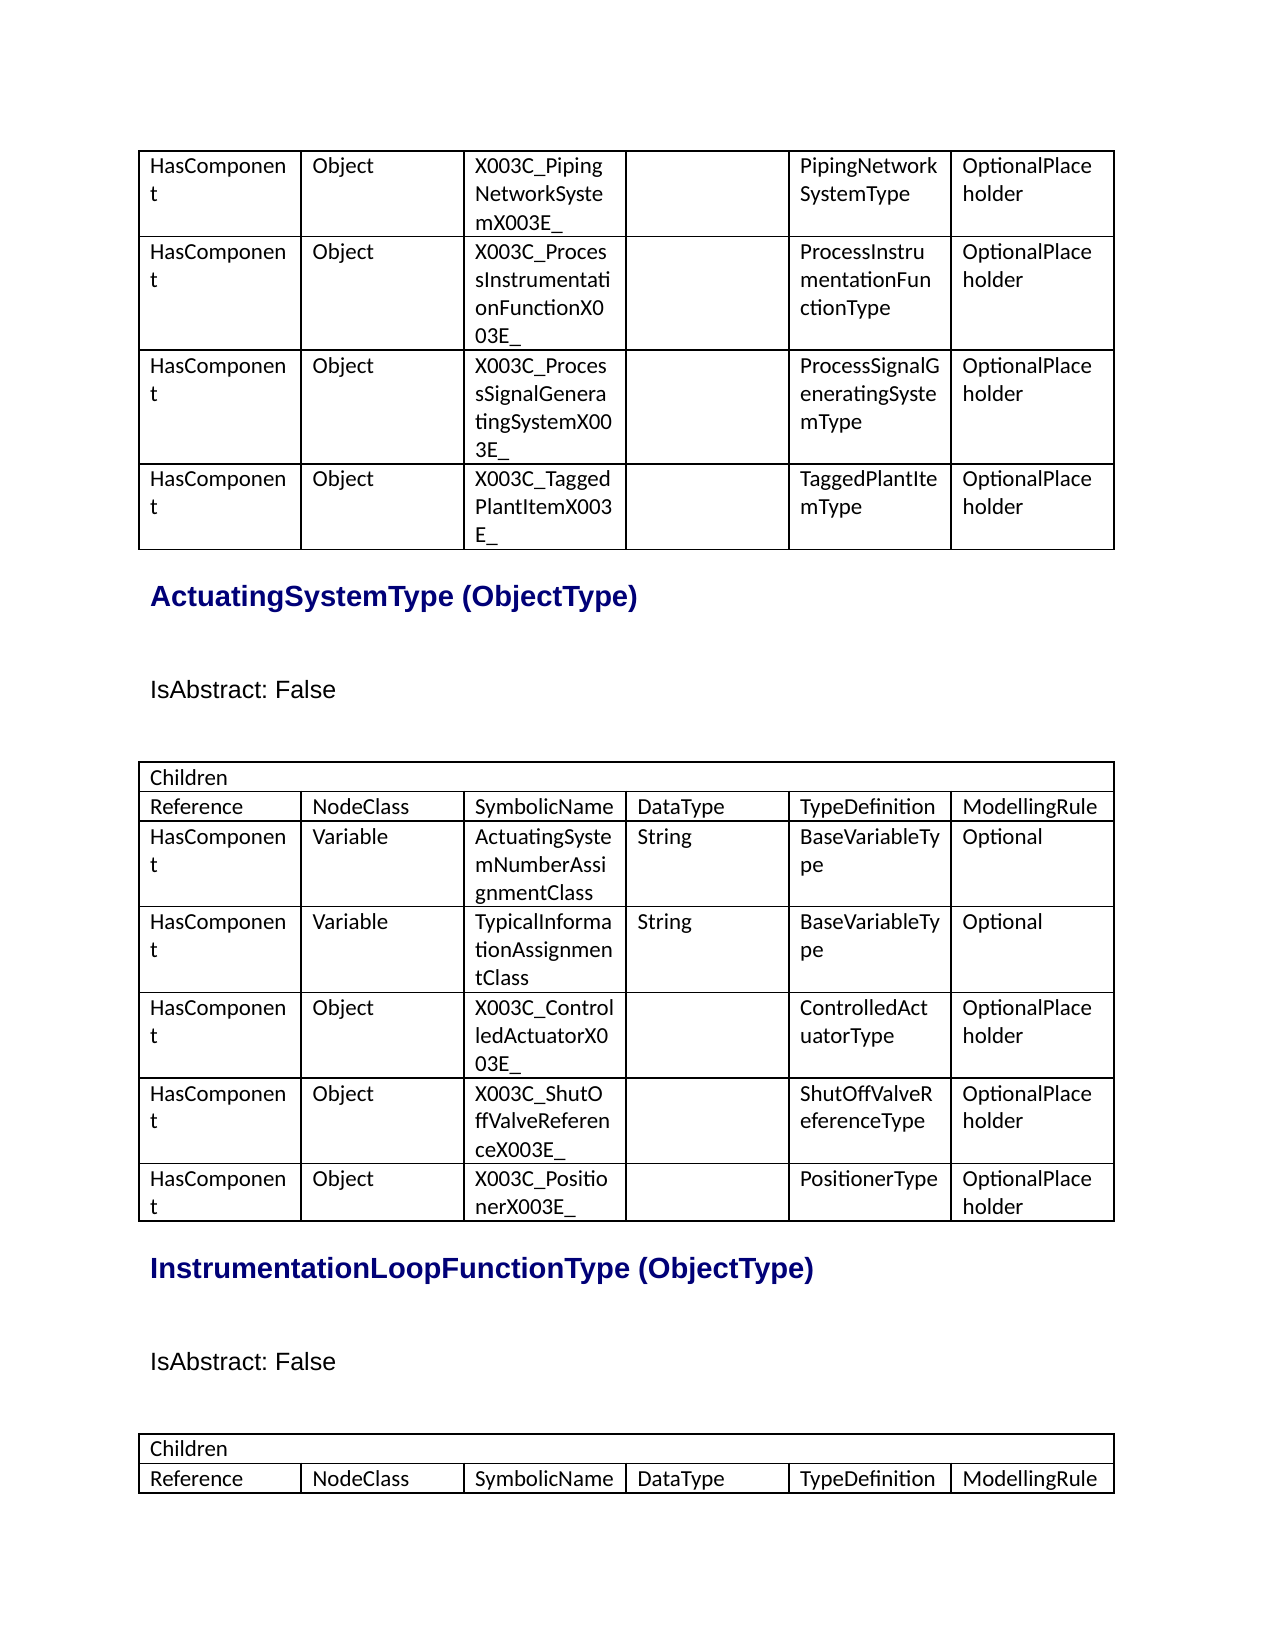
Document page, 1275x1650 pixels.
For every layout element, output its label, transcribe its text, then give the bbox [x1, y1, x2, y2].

table_cell TypeDefinition [790, 1464, 950, 1492]
table_cell Object [302, 237, 463, 349]
table_cell HasComponent [140, 822, 300, 906]
table_cell X003C_PositionerX003E_ [465, 1164, 625, 1220]
table_header Children [140, 763, 1113, 791]
table_cell HasComponent [140, 465, 300, 548]
table_cell OptionalPlaceholder [952, 1079, 1113, 1163]
table_cell HasComponent [140, 351, 300, 463]
table_cell String [627, 907, 788, 991]
table_cell OptionalPlaceholder [952, 1164, 1113, 1220]
table_cell ProcessInstrumentationFunctionType [790, 237, 950, 349]
table_cell ActuatingSystemNumberAssignmentClass [465, 822, 625, 906]
table_cell [627, 993, 788, 1077]
table_cell Object [302, 465, 463, 548]
table_cell PositionerType [790, 1164, 950, 1220]
table_cell Object [302, 1164, 463, 1220]
table_cell Object [302, 993, 463, 1077]
table_cell X003C_TaggedPlantItemX003E_ [465, 465, 625, 548]
table_cell OptionalPlaceholder [952, 465, 1113, 548]
table_cell X003C_ShutOffValveReferenceX003E_ [465, 1079, 625, 1163]
table_cell String [627, 822, 788, 906]
text InstrumentationLoopFunctionType (ObjectType) [150, 1251, 1125, 1284]
table_cell Optional [952, 907, 1113, 991]
table_cell [627, 237, 788, 349]
table_cell PipingNetworkSystemType [790, 152, 950, 236]
table_cell Object [302, 351, 463, 463]
table_cell DataType [627, 792, 788, 820]
table_cell TaggedPlantItemType [790, 465, 950, 548]
table_cell NodeClass [302, 792, 463, 820]
table_cell [627, 351, 788, 463]
table_cell HasComponent [140, 1079, 300, 1163]
text ActuatingSystemType (ObjectType) [150, 579, 1125, 613]
table_cell Reference [140, 1464, 300, 1492]
text IsAbstract: False [150, 1347, 1125, 1376]
table_cell OptionalPlaceholder [952, 993, 1113, 1077]
table_cell X003C_ProcessInstrumentationFunctionX003E_ [465, 237, 625, 349]
table_cell [627, 1164, 788, 1220]
table_cell X003C_ProcessSignalGeneratingSystemX003E_ [465, 351, 625, 463]
table_cell X003C_ControlledActuatorX003E_ [465, 993, 625, 1077]
table_cell HasComponent [140, 237, 300, 349]
table_cell ModellingRule [952, 1464, 1113, 1492]
table_cell OptionalPlaceholder [952, 152, 1113, 236]
table_cell [627, 152, 788, 236]
table_cell ProcessSignalGeneratingSystemType [790, 351, 950, 463]
table_cell HasComponent [140, 152, 300, 236]
table_cell Variable [302, 907, 463, 991]
table_cell HasComponent [140, 1164, 300, 1220]
table_cell ModellingRule [952, 792, 1113, 820]
table_cell X003C_PipingNetworkSystemX003E_ [465, 152, 625, 236]
table_cell Object [302, 152, 463, 236]
table_cell SymbolicName [465, 792, 625, 820]
table_cell [627, 465, 788, 548]
table_cell Variable [302, 822, 463, 906]
table_cell Optional [952, 822, 1113, 906]
table_cell BaseVariableType [790, 907, 950, 991]
table_cell SymbolicName [465, 1464, 625, 1492]
table_cell ControlledActuatorType [790, 993, 950, 1077]
table_header Children [140, 1435, 1113, 1462]
table_cell Reference [140, 792, 300, 820]
table_cell [627, 1079, 788, 1163]
table_cell ShutOffValveReferenceType [790, 1079, 950, 1163]
table_cell OptionalPlaceholder [952, 351, 1113, 463]
table_cell BaseVariableType [790, 822, 950, 906]
table_cell DataType [627, 1464, 788, 1492]
table_cell Object [302, 1079, 463, 1163]
text IsAbstract: False [150, 676, 1125, 704]
table_cell HasComponent [140, 907, 300, 991]
table_cell TypicalInformationAssignmentClass [465, 907, 625, 991]
table_cell HasComponent [140, 993, 300, 1077]
table_cell NodeClass [302, 1464, 463, 1492]
table_cell TypeDefinition [790, 792, 950, 820]
table_cell OptionalPlaceholder [952, 237, 1113, 349]
